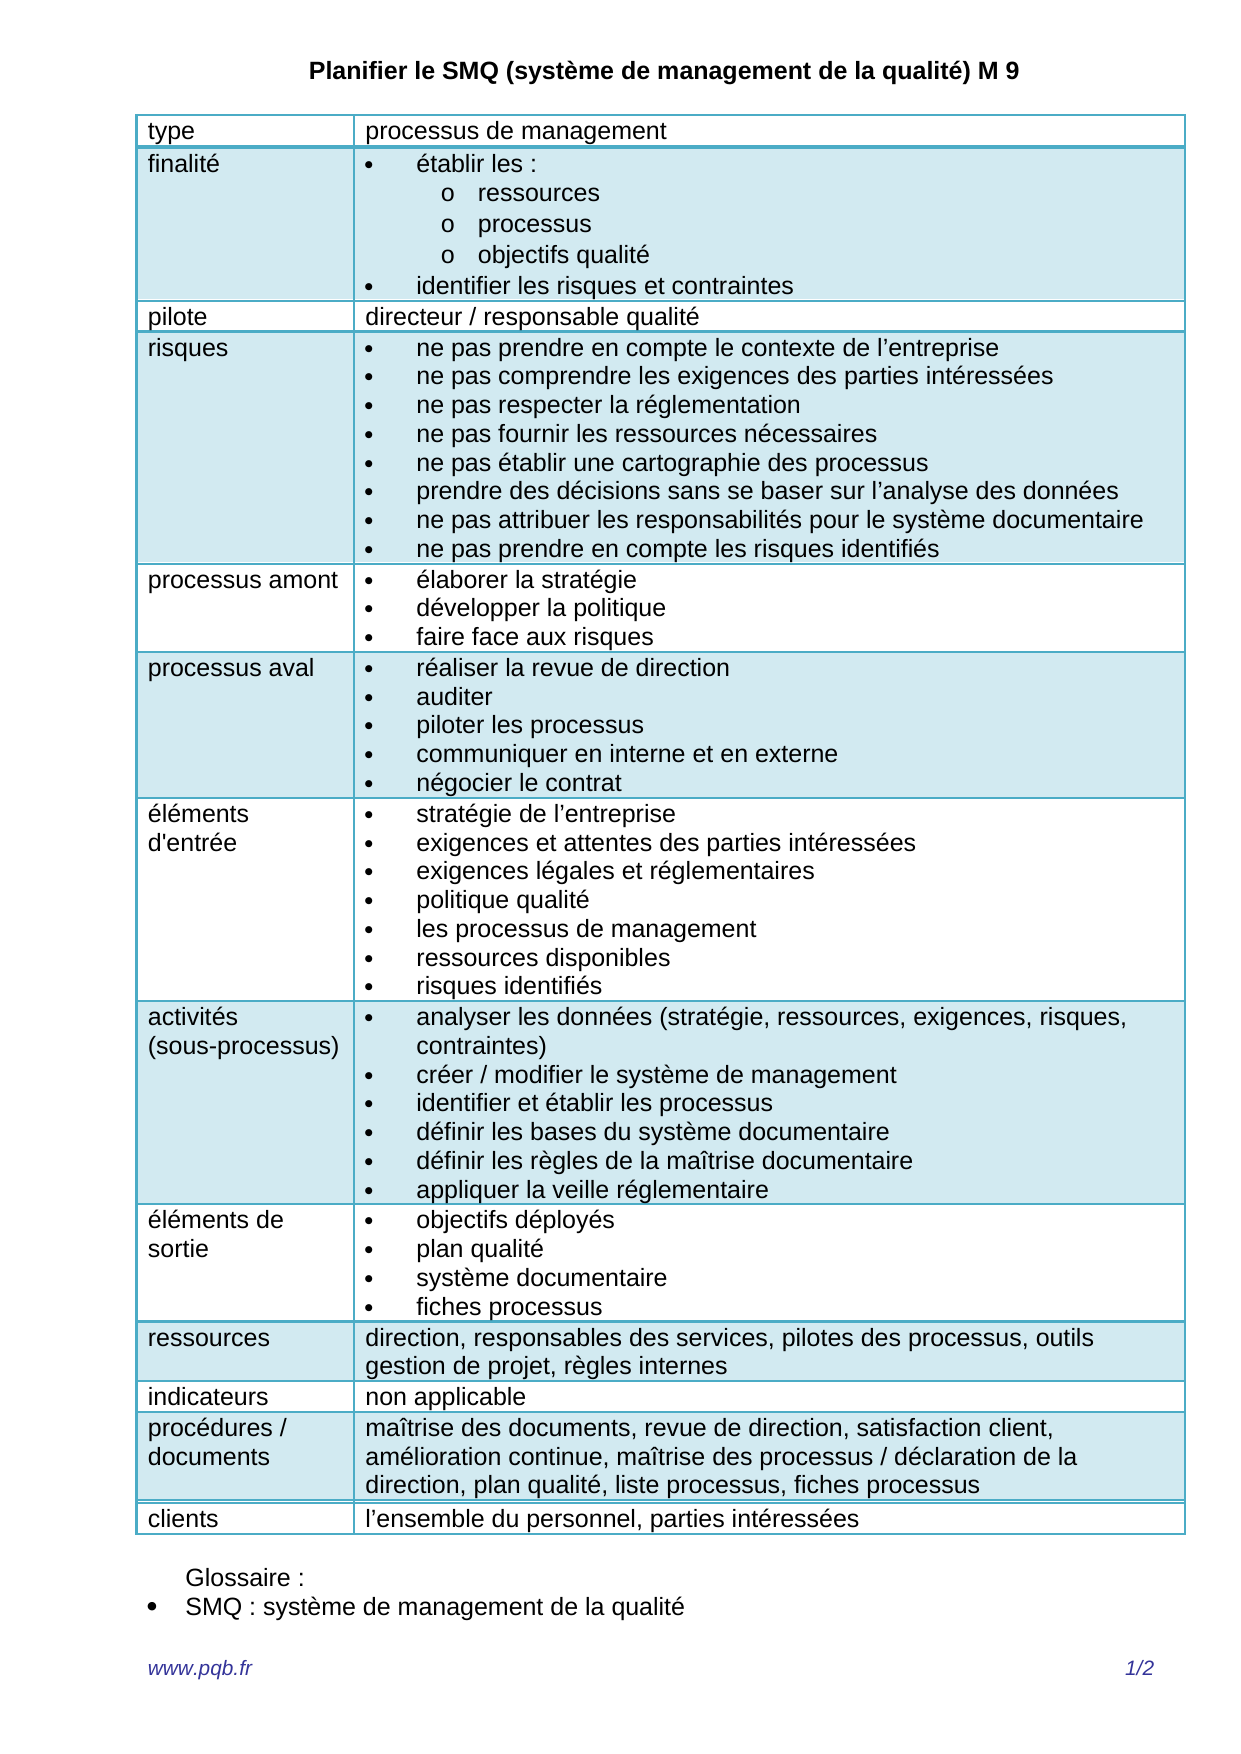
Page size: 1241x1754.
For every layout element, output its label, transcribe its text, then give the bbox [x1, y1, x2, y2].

list SMQ : système de management de la qualité [148, 1592, 1181, 1621]
table_cell direction, responsables des services, pilotes des processus, outils gestion de projet, règles internes [355, 1323, 1184, 1380]
table_cell objectifs déployés plan qualité système documentaire fiches processus [355, 1205, 1184, 1320]
table_cell procédures / documents [138, 1413, 353, 1499]
table_cell processus aval [138, 653, 353, 797]
table_cell maîtrise des documents, revue de direction, satisfaction client, amélioration continue, maîtrise des processus / déclaration de la direction, plan qualité, liste processus, fiches processus [355, 1413, 1184, 1499]
table_cell processus amont [138, 565, 353, 651]
table_cell directeur / responsable qualité [355, 302, 1184, 330]
table_cell ne pas prendre en compte le contexte de l’entreprise ne pas comprendre les exigences des parties intéressées ne pas respecter la réglementation ne pas fournir les ressources nécessaires ne pas établir une cartographie des processus prendre des décisions sans se baser sur l’analyse des données ne pas attribuer les responsabilités pour le système documentaire ne pas prendre en compte les risques identifiés [355, 333, 1184, 562]
table_cell établir les : ressources processus objectifs qualité identifier les risques et contraintes [355, 149, 1184, 299]
table_cell clients [138, 1504, 353, 1533]
table_cell élaborer la stratégie développer la politique faire face aux risques [355, 565, 1184, 651]
table_header processus de management [355, 116, 1184, 144]
table_cell risques [138, 333, 353, 562]
table_cell stratégie de l’entreprise exigences et attentes des parties intéressées exigences légales et réglementaires politique qualité les processus de management ressources disponibles risques identifiés [355, 799, 1184, 1000]
table_cell éléments de sortie [138, 1205, 353, 1320]
table_cell ressources [138, 1323, 353, 1380]
table_cell l’ensemble du personnel, parties intéressées [355, 1504, 1184, 1533]
table_cell pilote [138, 302, 353, 330]
table_cell activités (sous-processus) [138, 1002, 353, 1203]
table_cell indicateurs [138, 1382, 353, 1411]
table_header type [138, 116, 353, 144]
table_cell finalité [138, 149, 353, 299]
table_cell réaliser la revue de direction auditer piloter les processus communiquer en interne et en externe négocier le contrat [355, 653, 1184, 797]
table_cell éléments d'entrée [138, 799, 353, 1000]
table_cell non applicable [355, 1382, 1184, 1411]
title Planifier le SMQ (système de management de la qualité) M 9 [148, 56, 1181, 85]
text Glossaire : [185, 1563, 1181, 1592]
table_cell analyser les données (stratégie, ressources, exigences, risques, contraintes) créer / modifier le système de management identifier et établir les processus définir les bases du système documentaire définir les règles de la maîtrise documentaire appliquer la veille réglementaire [355, 1002, 1184, 1203]
